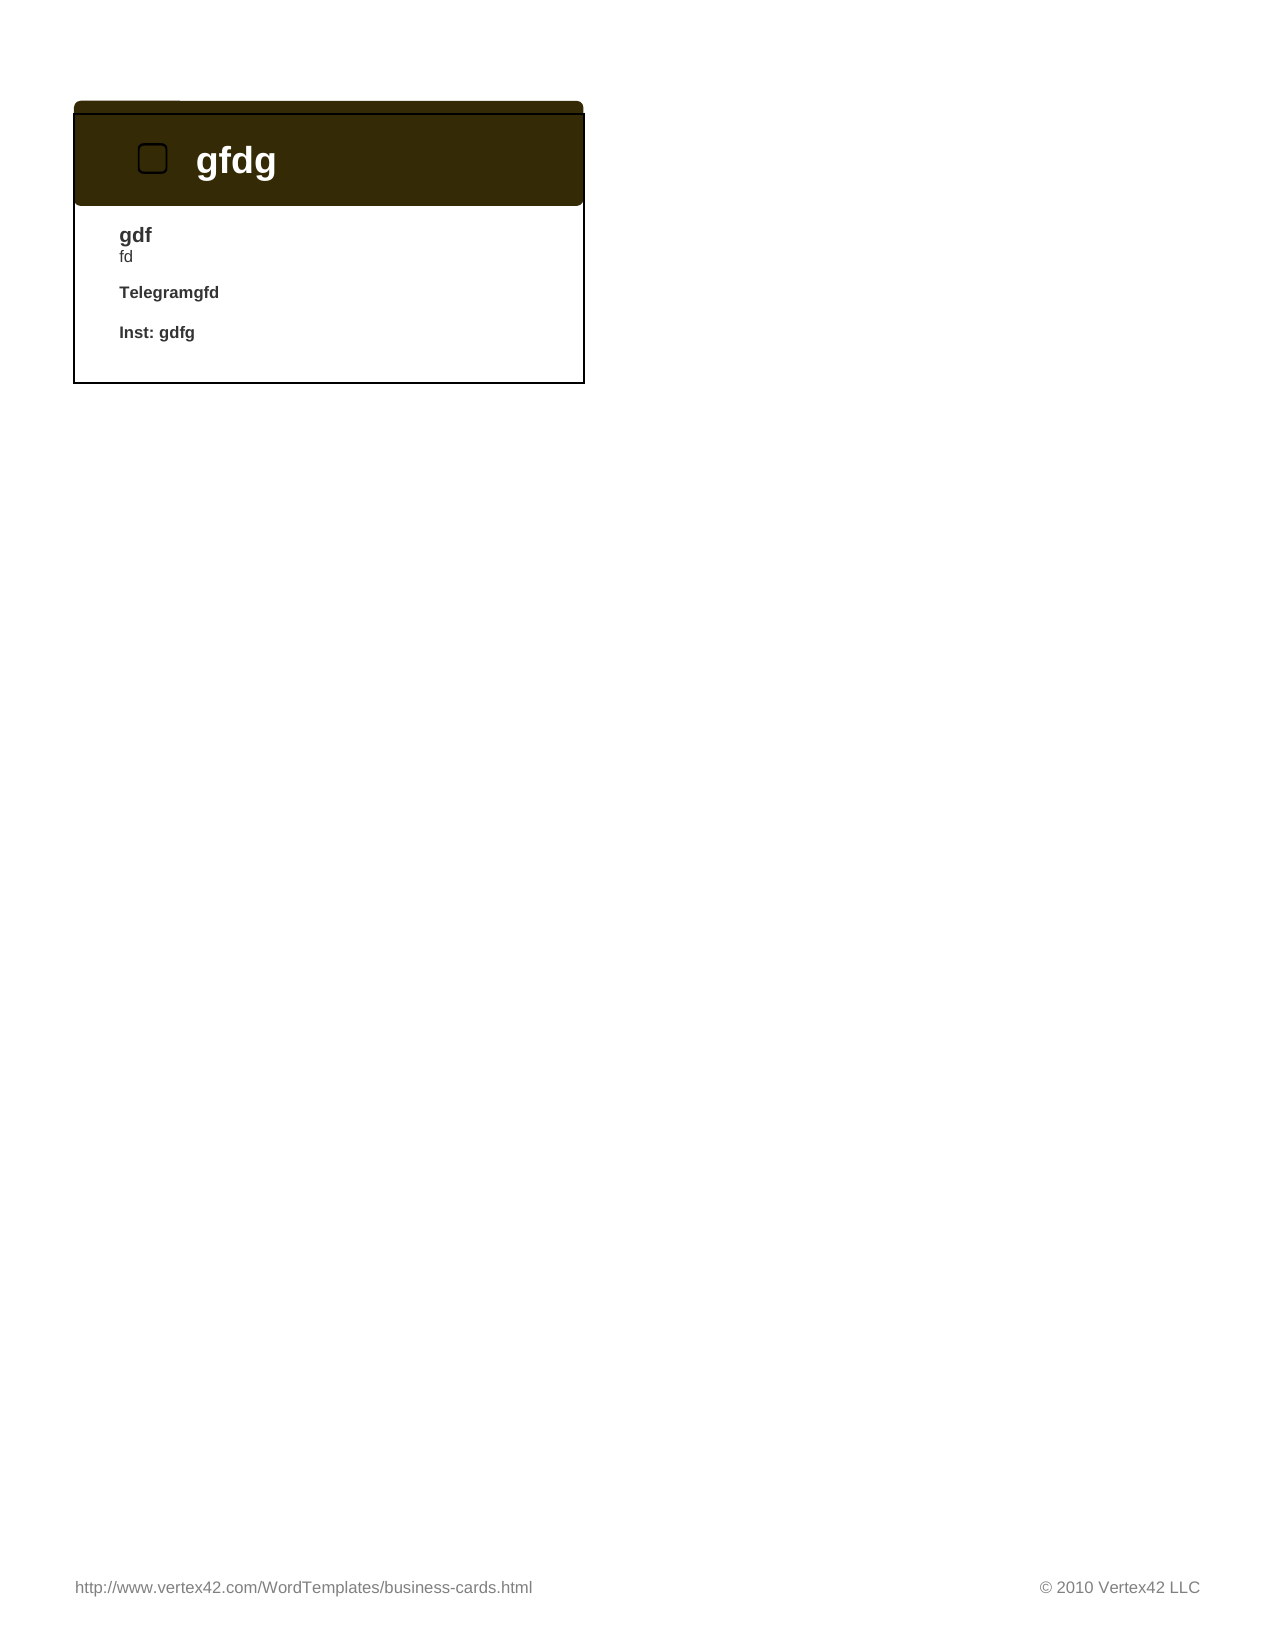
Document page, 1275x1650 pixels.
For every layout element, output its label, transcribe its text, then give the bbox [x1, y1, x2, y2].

picture [137, 143, 168, 174]
table_header gfdg gdf fd Telegramgfd Inst: gdfg F [75, 115, 583, 382]
